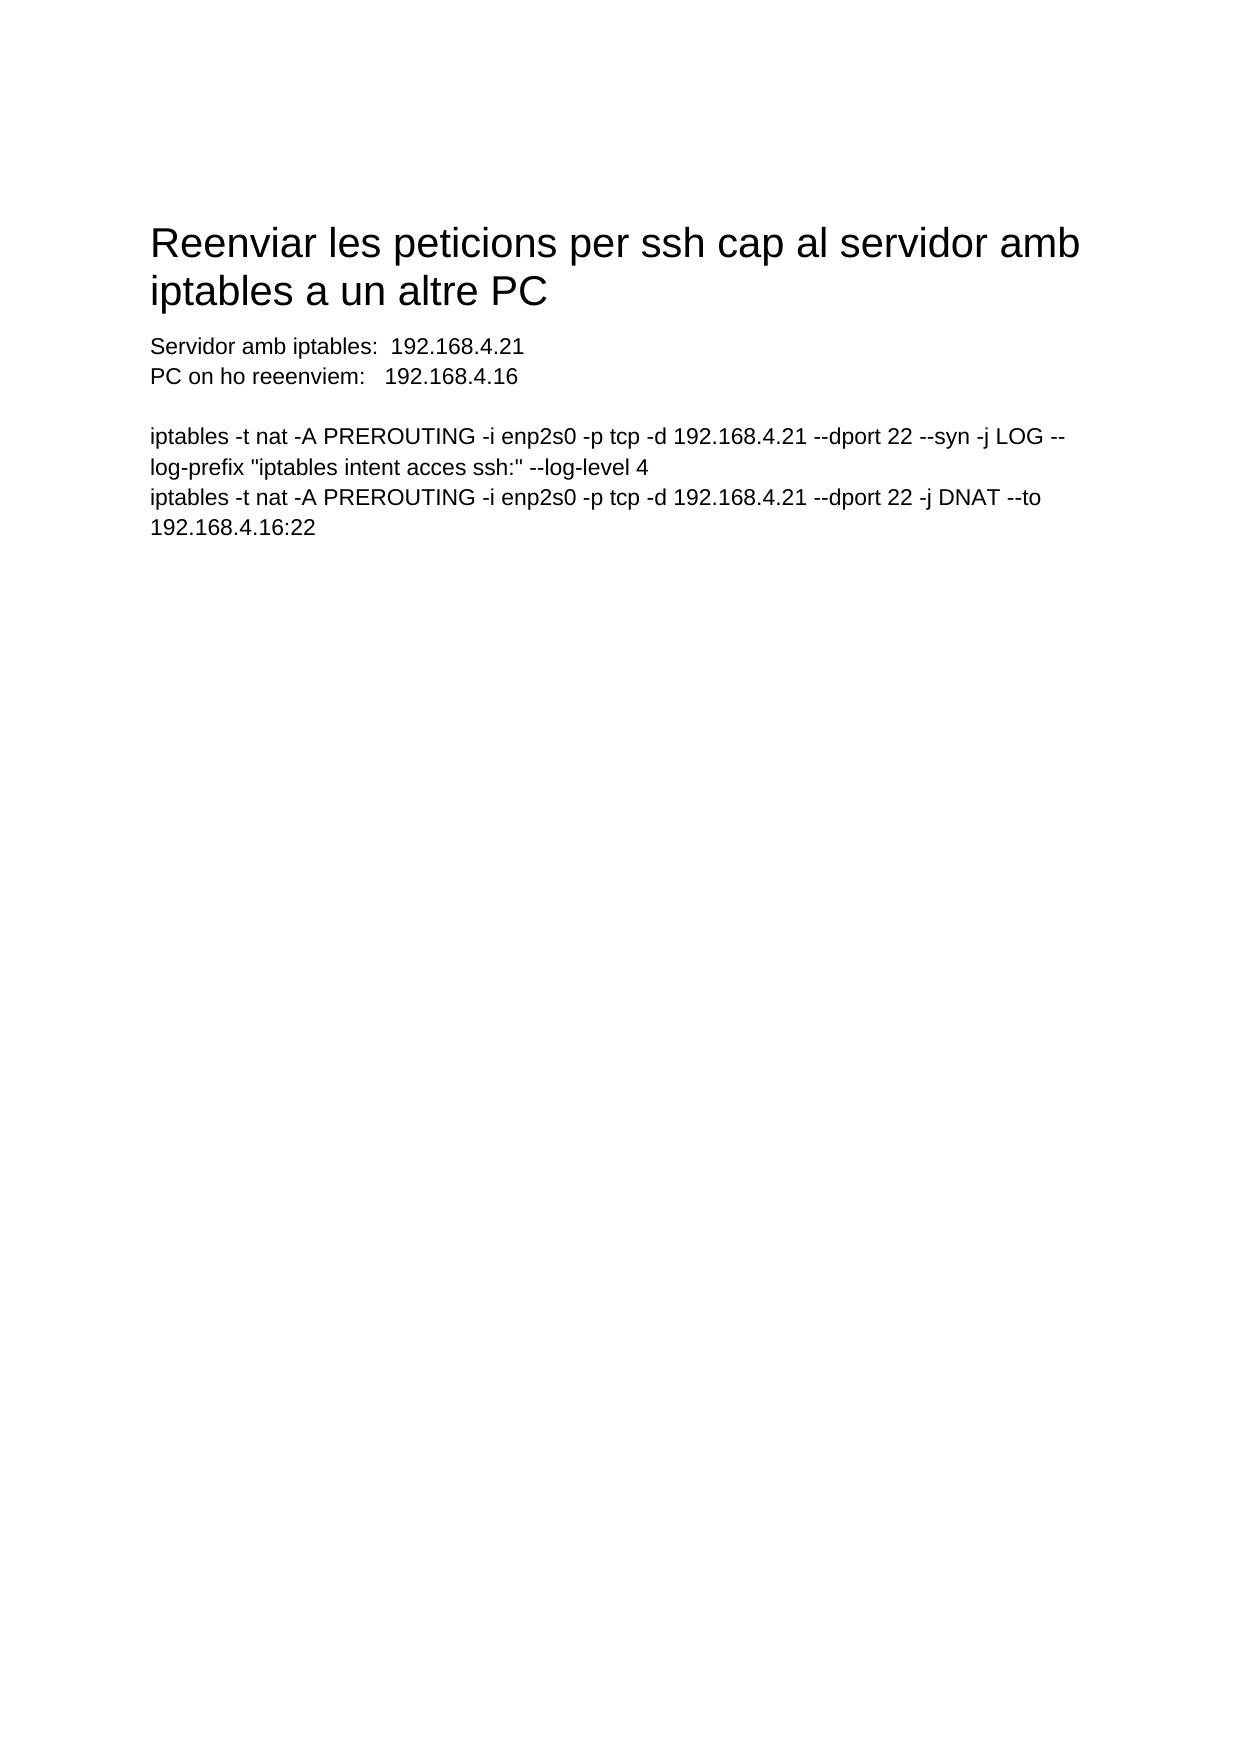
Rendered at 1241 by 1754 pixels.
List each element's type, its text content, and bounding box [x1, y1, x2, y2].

text iptables -t nat -A PREROUTING -i enp2s0 -p tcp -d 192.168.4.21 --dport 22 -j DNAT --to 192.168.4.16:22 [150, 484, 1090, 540]
text Servidor amb iptables: 192.168.4.21 [150, 333, 1090, 359]
subtitle Reenviar les peticions per ssh cap al servidor amb iptables a un altre PC [150, 218, 1090, 314]
text iptables -t nat -A PREROUTING -i enp2s0 -p tcp -d 192.168.4.21 --dport 22 --syn -j LOG --log-prefix "iptables intent acces ssh:" --log-level 4 [150, 423, 1090, 480]
text PC on ho reeenviem: 192.168.4.16 [150, 363, 1090, 389]
